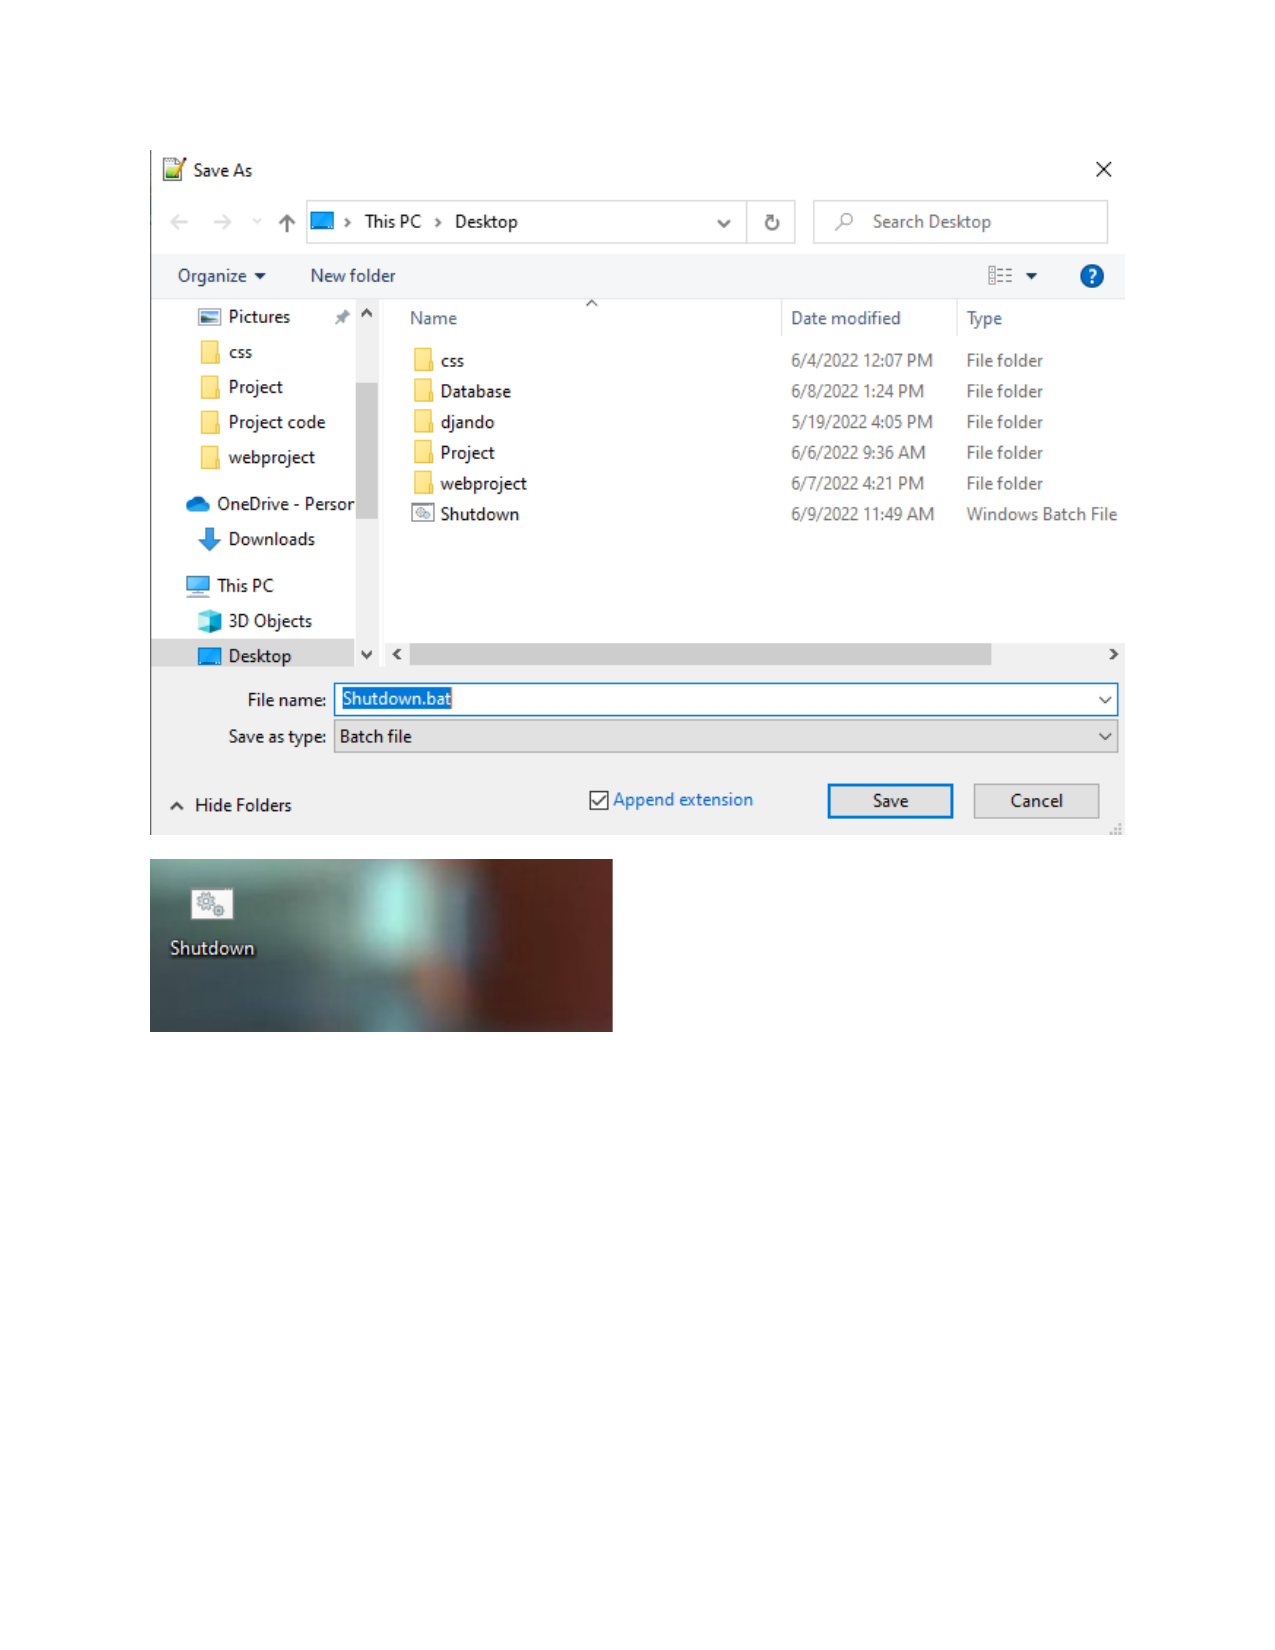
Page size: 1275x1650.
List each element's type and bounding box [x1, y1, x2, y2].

picture [150, 150, 1125, 835]
picture [150, 859, 613, 1032]
